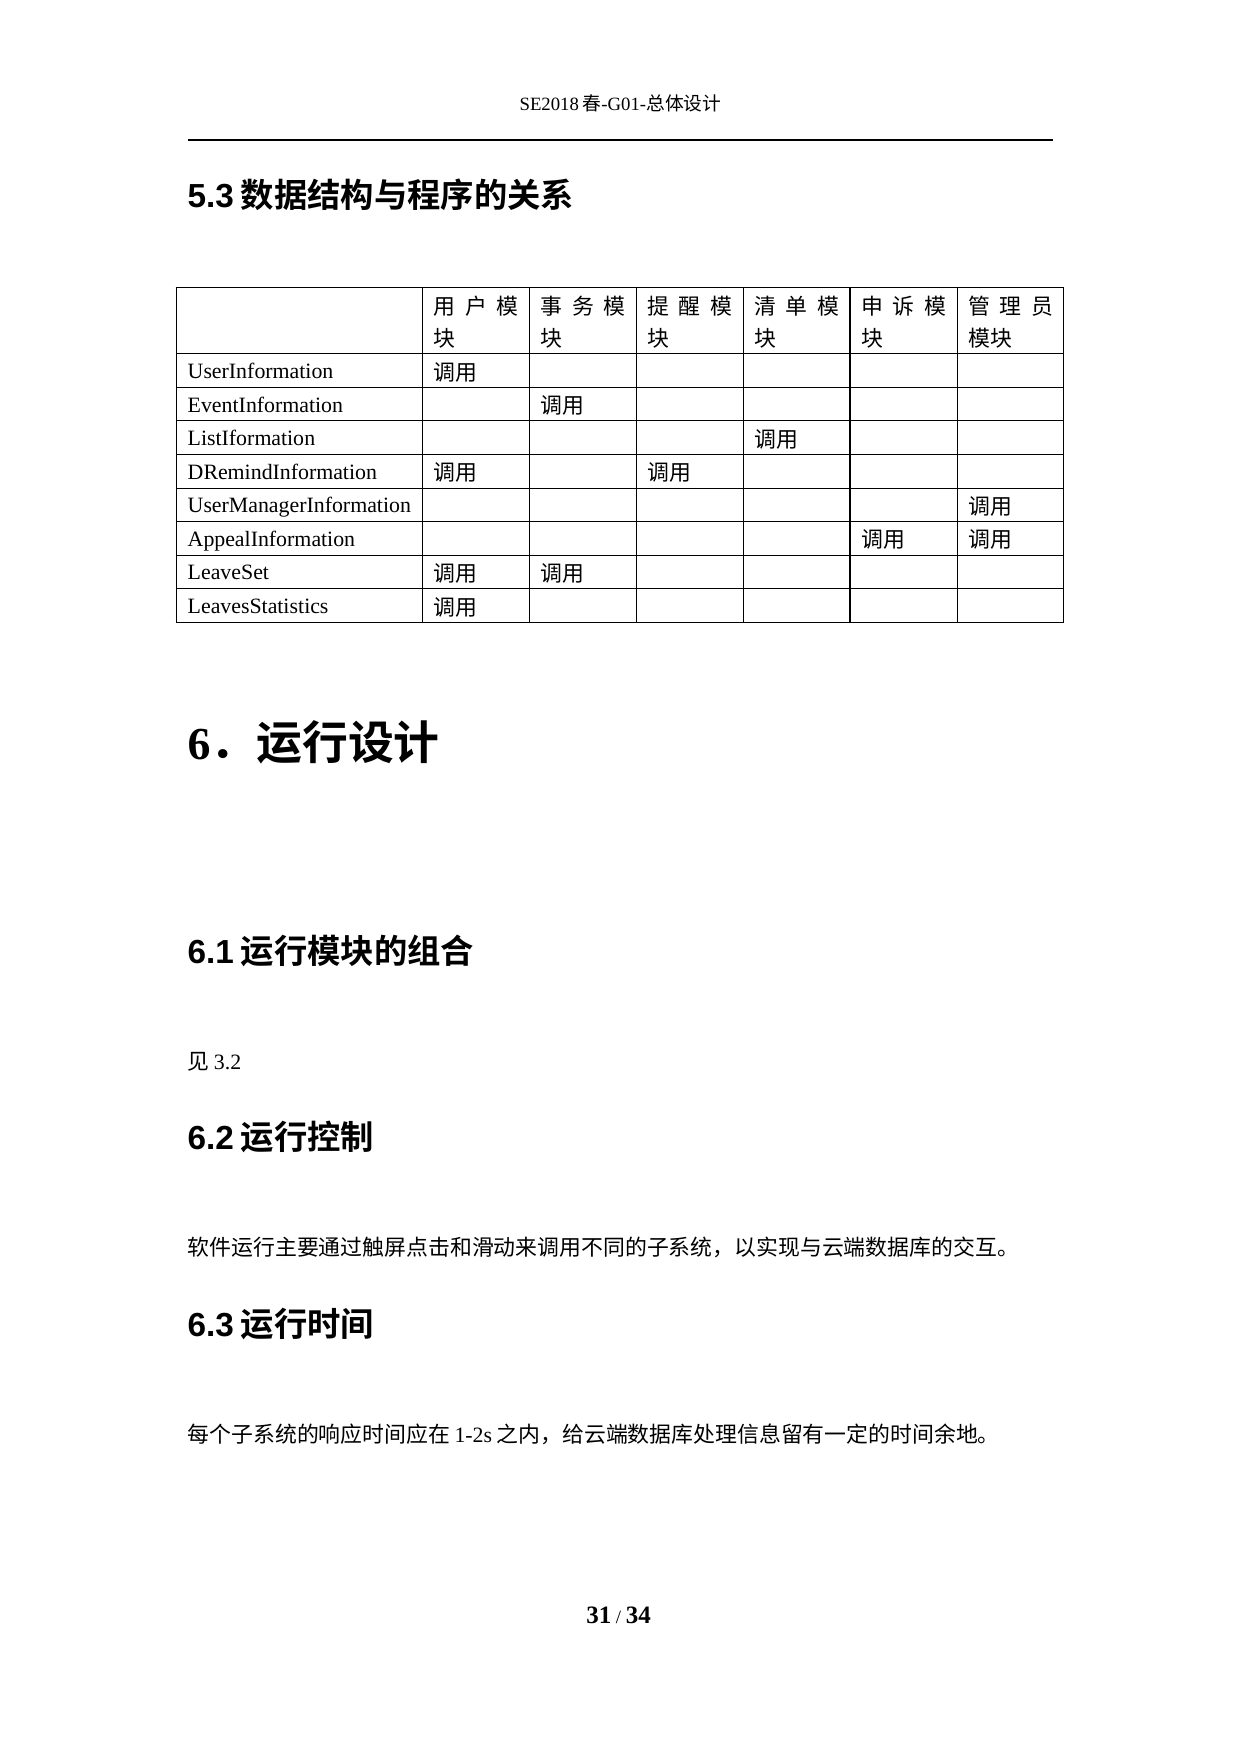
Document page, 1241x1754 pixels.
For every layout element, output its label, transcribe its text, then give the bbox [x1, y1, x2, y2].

table_cell EventInformation [177, 388, 422, 420]
table_cell [851, 489, 957, 521]
text 每个子系统的响应时间应在1-2s之内，给云端数据库处理信息留有一定的时间余地。 [187, 1417, 1053, 1449]
table_header 事务模块 [530, 288, 636, 353]
table_cell [744, 388, 849, 420]
table_cell [851, 556, 957, 588]
table_cell UserInformation [177, 354, 422, 387]
table_cell 调用 [423, 455, 529, 487]
table_header 管理员模块 [958, 288, 1063, 353]
table_cell 调用 [423, 354, 529, 387]
table_cell [744, 354, 849, 387]
table_cell UserManagerInformation [177, 489, 422, 521]
table_cell [958, 455, 1063, 487]
table_cell [423, 489, 529, 521]
table_cell [744, 489, 849, 521]
table_cell [958, 388, 1063, 420]
table_cell 调用 [530, 556, 636, 588]
table_cell [851, 455, 957, 487]
table_cell [958, 421, 1063, 454]
table_cell 调用 [530, 388, 636, 420]
subtitle 5.3数据结构与程序的关系 [187, 160, 1053, 225]
table_cell [530, 522, 636, 554]
table_cell [851, 589, 957, 622]
table_cell 调用 [958, 522, 1063, 554]
subtitle 6.2运行控制 [187, 1103, 1053, 1168]
table_cell [637, 354, 743, 387]
table_cell [637, 421, 743, 454]
table_cell [530, 589, 636, 622]
table_cell 调用 [637, 455, 743, 487]
table_cell LeaveSet [177, 556, 422, 588]
table_cell [851, 354, 957, 387]
table_cell [423, 522, 529, 554]
table_cell 调用 [423, 556, 529, 588]
table_cell [958, 556, 1063, 588]
table_cell [744, 589, 849, 622]
table_cell [530, 354, 636, 387]
table_header 申诉模块 [851, 288, 957, 353]
table_cell [744, 556, 849, 588]
text 见3.2 [187, 1043, 1053, 1076]
subtitle 6．运行设计 [187, 691, 1053, 788]
table_cell [423, 421, 529, 454]
table_cell 调用 [851, 522, 957, 554]
table_cell 调用 [423, 589, 529, 622]
table_header 提醒模块 [637, 288, 743, 353]
table_cell [530, 455, 636, 487]
text 软件运行主要通过触屏点击和滑动来调用不同的子系统，以实现与云端数据库的交互。 [187, 1230, 1053, 1262]
table_cell AppealInformation [177, 522, 422, 554]
table_cell 调用 [744, 421, 849, 454]
table_cell [530, 489, 636, 521]
table_cell [637, 589, 743, 622]
table_header [177, 288, 422, 353]
table_cell [958, 354, 1063, 387]
table_cell [423, 388, 529, 420]
table_cell [637, 489, 743, 521]
table_cell [530, 421, 636, 454]
table_cell [637, 522, 743, 554]
table_cell [637, 556, 743, 588]
table_cell 调用 [958, 489, 1063, 521]
table_cell [744, 455, 849, 487]
table_cell ListIformation [177, 421, 422, 454]
table_cell [851, 421, 957, 454]
table_cell DRemindInformation [177, 455, 422, 487]
table_cell [958, 589, 1063, 622]
table_header 清单模块 [744, 288, 849, 353]
table_header 用户模块 [423, 288, 529, 353]
table_cell [851, 388, 957, 420]
subtitle 6.1运行模块的组合 [187, 916, 1053, 981]
subtitle 6.3运行时间 [187, 1289, 1053, 1354]
table_cell LeavesStatistics [177, 589, 422, 622]
table_cell [744, 522, 849, 554]
table_cell [637, 388, 743, 420]
